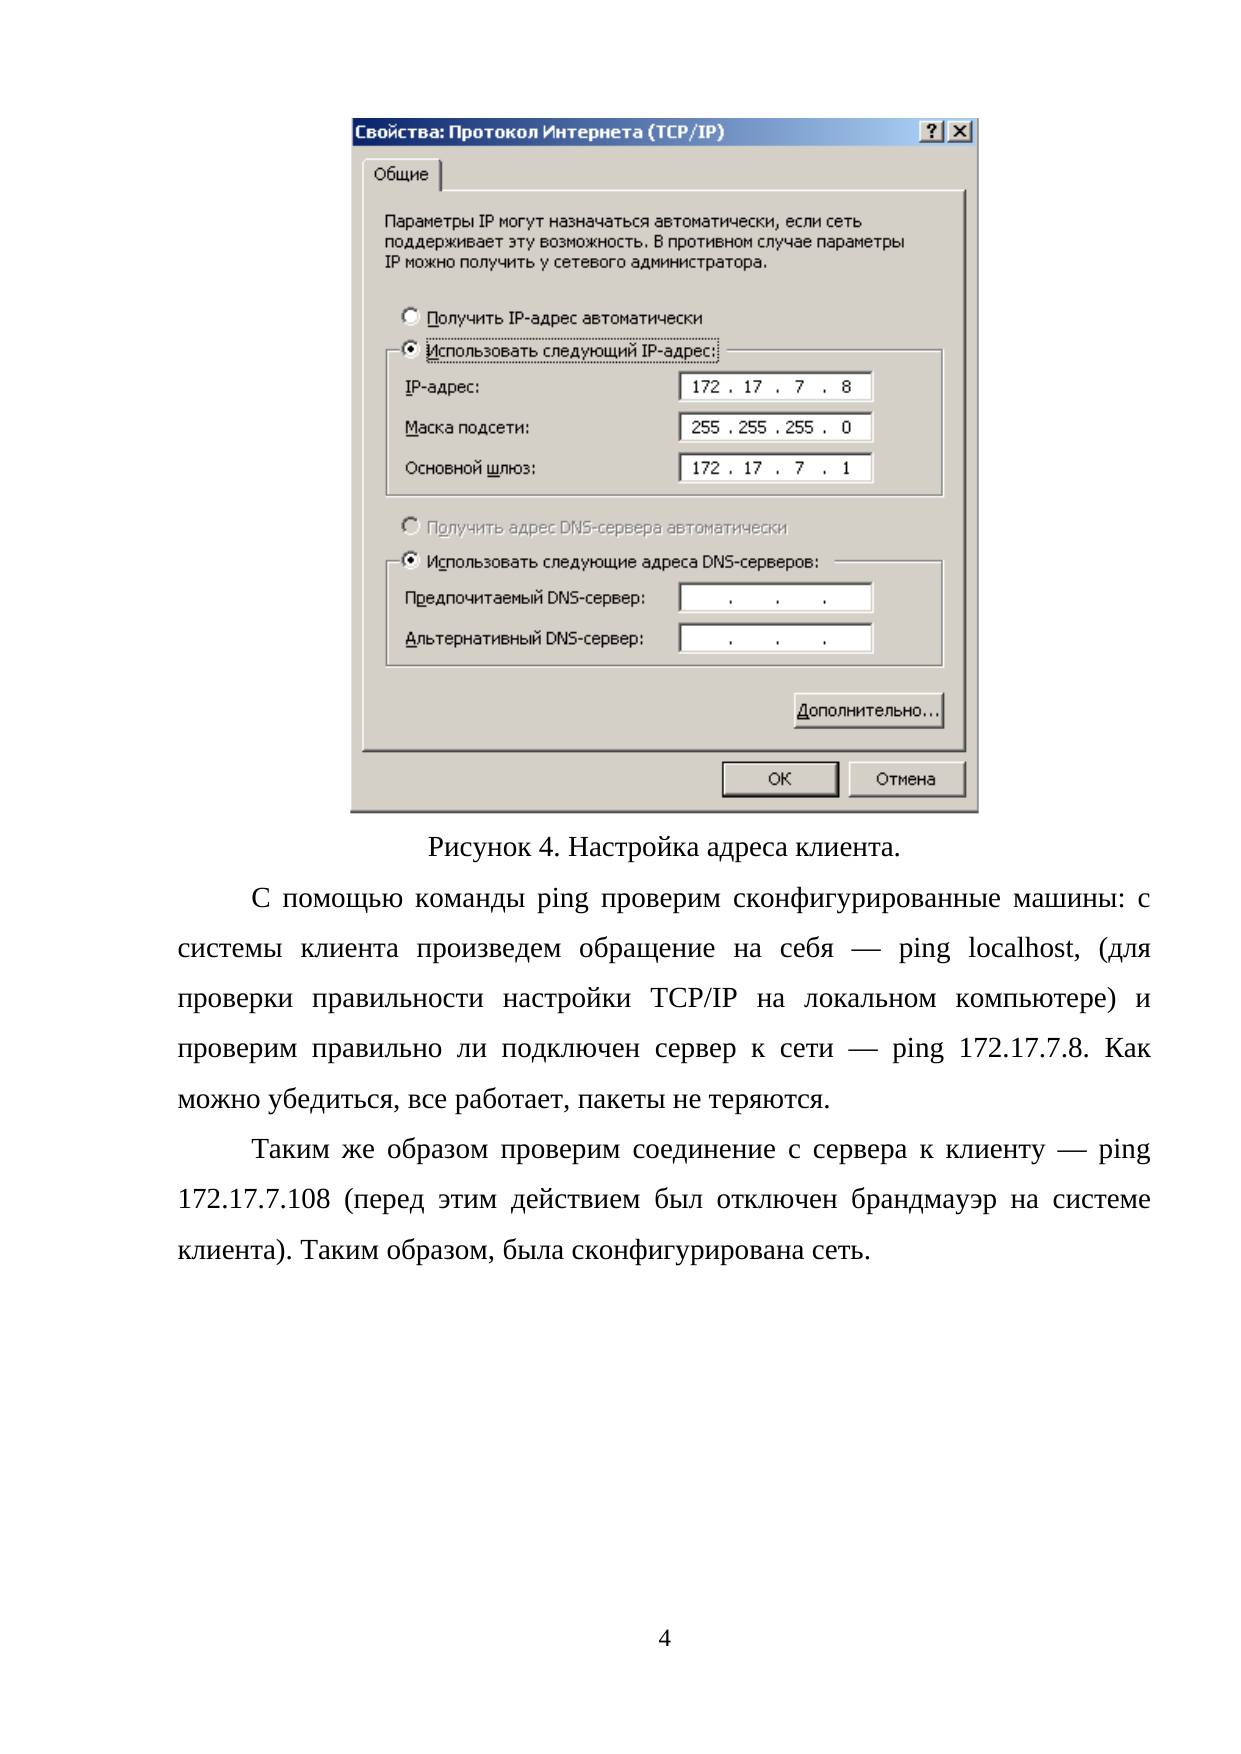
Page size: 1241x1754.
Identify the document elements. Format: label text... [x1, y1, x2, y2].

text Рисунок 4. Настройка адреса клиента. [177, 829, 1152, 863]
text С помощью команды ping проверим сконфигурированные машины: с системы клиента произведем обращение на себя — ping localhost, (для проверки правильности настройки TCP/IP на локальном компьютере) и проверим правильно ли подключен сервер к сети — ping 172.17.7.8. Как можно убедиться, все работает, пакеты не теряются. [177, 880, 1152, 1114]
picture [350, 118, 979, 815]
text Таким же образом проверим соединение с сервера к клиенту — ping 172.17.7.108 (перед этим действием был отключен брандмауэр на системе клиента). Таким образом, была сконфигурирована сеть. [177, 1131, 1152, 1265]
